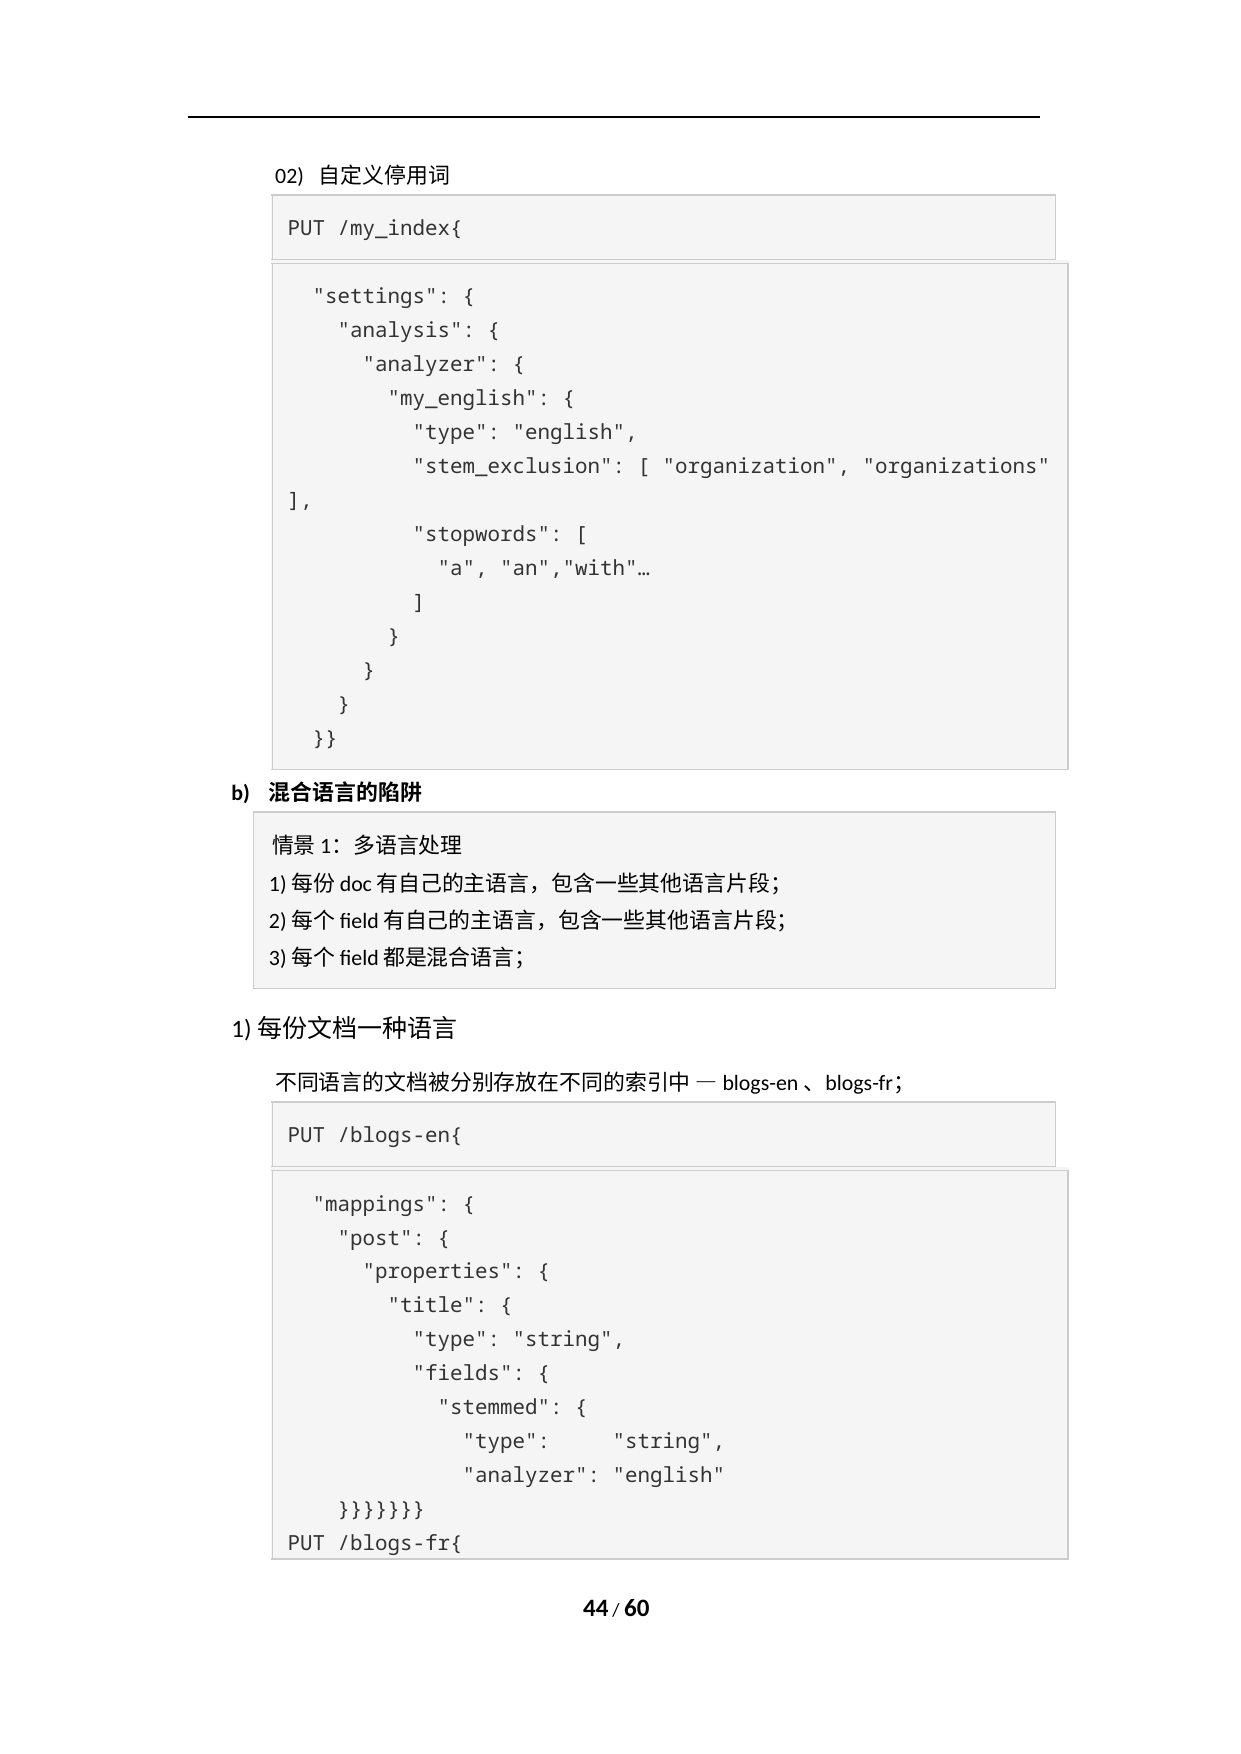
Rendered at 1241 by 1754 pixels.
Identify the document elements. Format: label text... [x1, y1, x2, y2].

text "properties": { [273, 1238, 1067, 1272]
text "analyzer": "english" [273, 1441, 1067, 1475]
text 1) 每份doc有自己的主语言，包含一些其他语言片段； [254, 848, 1055, 886]
text "a", "an","with"… [273, 534, 1067, 568]
text "type": "string", [273, 1306, 1067, 1339]
text PUT /my_index{ [273, 196, 1055, 259]
text 3) 每个field都是混合语言； [254, 923, 1055, 988]
text "fields": { [273, 1339, 1067, 1373]
text "title": { [273, 1272, 1067, 1306]
text ] [273, 568, 1067, 602]
text "type": "string", [273, 1407, 1067, 1441]
text 2) 每个field有自己的主语言，包含一些其他语言片段； [254, 886, 1055, 923]
text 情景1：多语言处理 [254, 813, 1055, 848]
text "post": { [273, 1204, 1067, 1238]
text "stopwords": [ [273, 500, 1067, 534]
text 不同语言的文档被分别存放在不同的索引中 — blogs-en 、blogs-fr； [187, 1064, 1040, 1098]
text "analyzer": { [273, 331, 1067, 364]
text 1) 每份文档一种语言 [231, 992, 1040, 1060]
text "settings": { [273, 264, 1067, 297]
text PUT /blogs-en{ [273, 1103, 1055, 1166]
text }}}}}}} [273, 1475, 1067, 1509]
list 混合语言的陷阱 [231, 774, 1040, 808]
text "mappings": { [273, 1171, 1067, 1204]
text } [273, 636, 1067, 670]
text }} [273, 704, 1067, 769]
text "stemmed": { [273, 1373, 1067, 1407]
text "type": "english", [273, 398, 1067, 432]
list 自定义停用词 [275, 157, 1040, 191]
text "stem_exclusion": [ "organization", "organizations" ], [273, 432, 1067, 500]
text } [273, 602, 1067, 636]
text PUT /blogs-fr{ [273, 1509, 1067, 1558]
text "analysis": { [273, 297, 1067, 331]
text "my_english": { [273, 364, 1067, 398]
text } [273, 670, 1067, 704]
